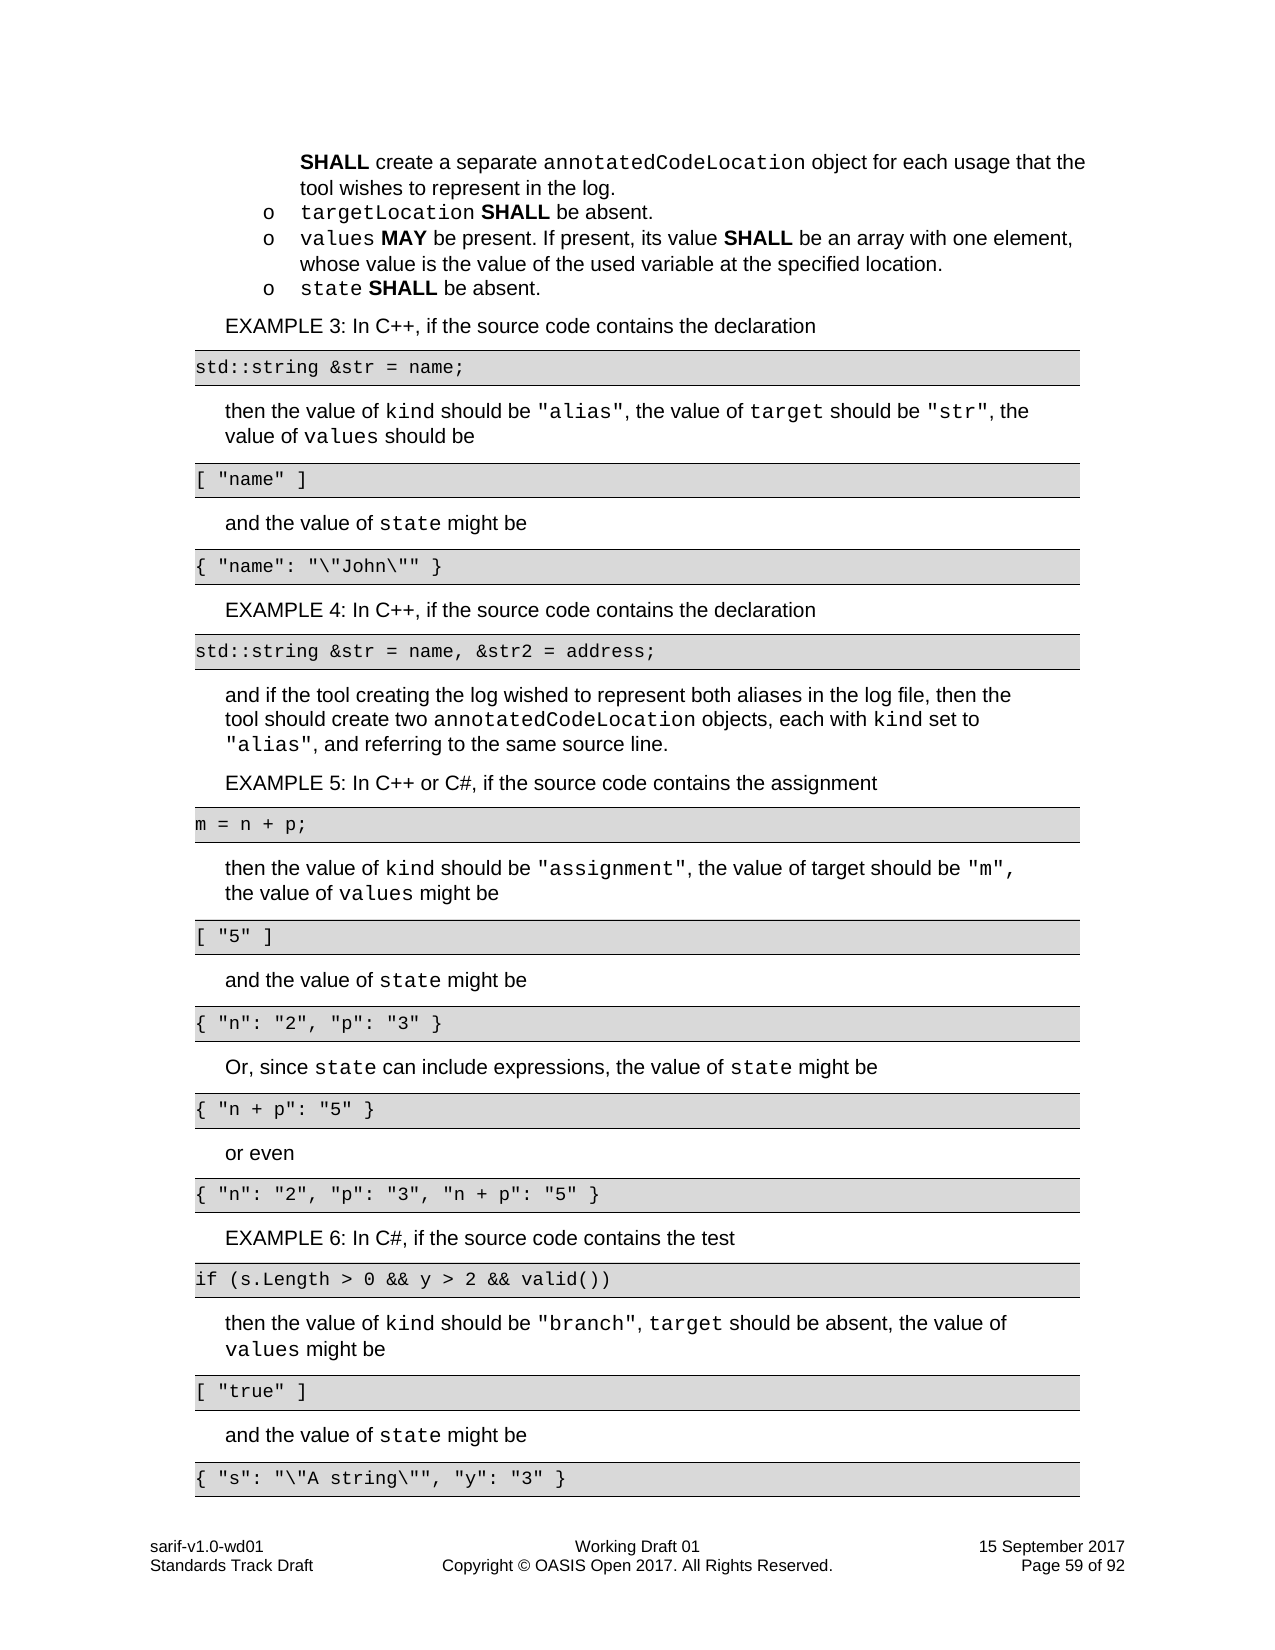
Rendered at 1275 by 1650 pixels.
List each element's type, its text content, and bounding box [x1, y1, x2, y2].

text { "n": "2", "p": "3", "n + p": "5" } [195, 1179, 1080, 1212]
text then the value of kind should be "assignment", the value of target should be "m", the value of values might be [225, 855, 1050, 907]
list targetLocation SHALL be absent. [262, 200, 1125, 226]
list state SHALL be absent. [262, 275, 1125, 301]
text std::string &str = name, &str2 = address; [195, 635, 1080, 669]
text Or, since state can include expressions, the value of state might be [225, 1054, 1050, 1080]
text and the value of state might be [225, 968, 1050, 994]
text { "name": "\"John\"" } [195, 550, 1080, 584]
text EXAMPLE 4: In C++, if the source code contains the declaration [225, 598, 1050, 622]
text std::string &str = name; [195, 351, 1080, 385]
text EXAMPLE 5: In C++ or C#, if the source code contains the assignment [225, 771, 1050, 794]
text and the value of state might be [225, 511, 1050, 537]
text { "s": "\"A string\"", "y": "3" } [195, 1463, 1080, 1496]
text if (s.Length > 0 && y > 2 && valid()) [195, 1264, 1080, 1297]
text and if the tool creating the log wished to represent both aliases in the log file, then the tool should create two annotatedCodeLocation objects, each with kind set to "alias", and referring to the same source line. [225, 682, 1050, 758]
text m = n + p; [195, 808, 1080, 842]
text { "n + p": "5" } [195, 1094, 1080, 1128]
list values MAY be present. If present, its value SHALL be an array with one element, whose value is the value of the used variable at the specified location. [262, 226, 1125, 275]
text EXAMPLE 3: In C++, if the source code contains the declaration [225, 314, 1050, 338]
text [ "5" ] [195, 921, 1080, 954]
text [ "name" ] [195, 464, 1080, 497]
text { "n": "2", "p": "3" } [195, 1007, 1080, 1041]
text and the value of state might be [225, 1423, 1050, 1449]
text then the value of kind should be "alias", the value of target should be "str", the value of values should be [225, 398, 1050, 450]
text or even [225, 1141, 1050, 1165]
text [ "true" ] [195, 1376, 1080, 1410]
text EXAMPLE 6: In C#, if the source code contains the test [225, 1226, 1050, 1250]
text then the value of kind should be "branch", target should be absent, the value of values might be [225, 1311, 1050, 1362]
